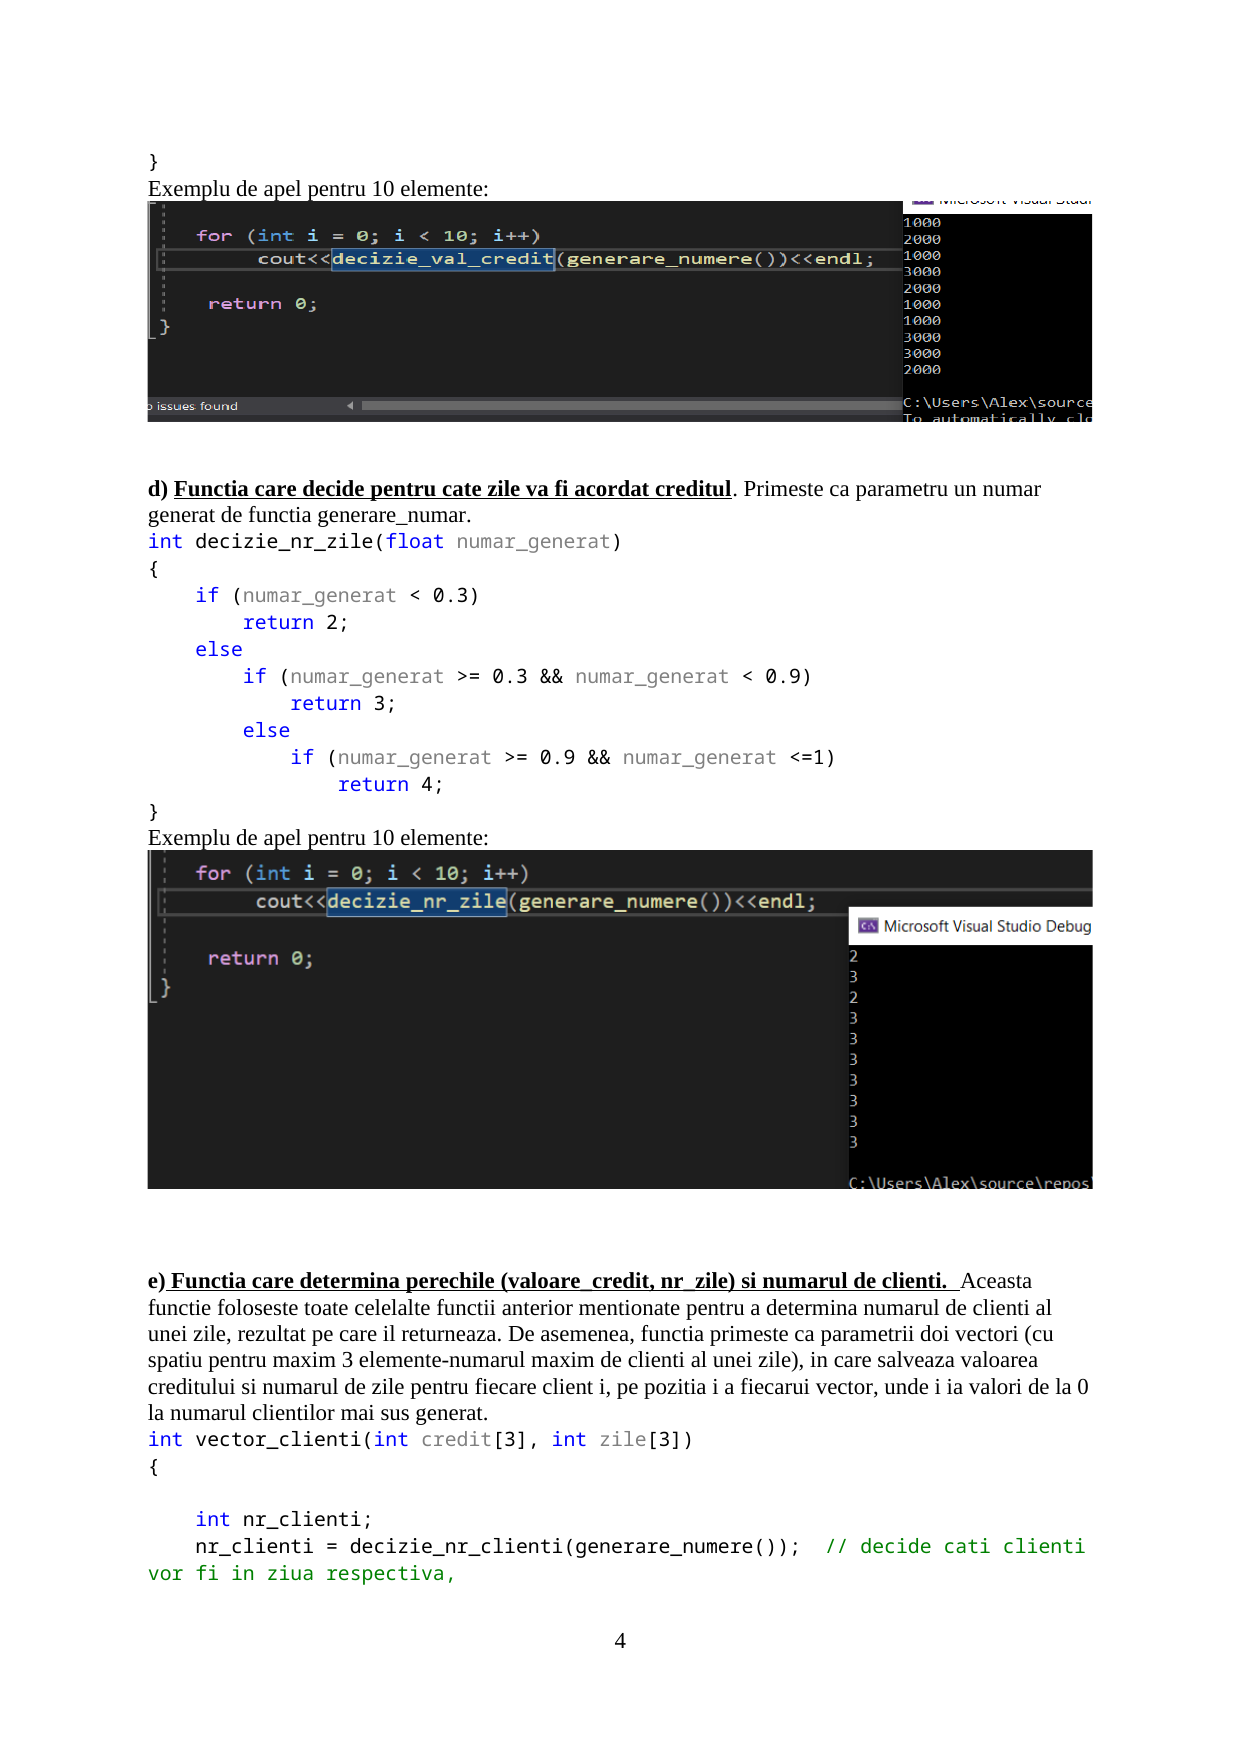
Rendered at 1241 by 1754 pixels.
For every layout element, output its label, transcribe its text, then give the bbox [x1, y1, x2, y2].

text } [148, 797, 1093, 824]
text nr_clienti = decizie_nr_clienti(generare_numere()); // decide cati clienti vor fi in ziua respectiva, [148, 1533, 1093, 1587]
picture [147, 850, 1093, 1189]
text else [148, 635, 1093, 662]
text int nr_clienti; [148, 1506, 1093, 1533]
text else [148, 716, 1093, 743]
text return 4; [148, 770, 1093, 797]
text int vector_clienti(int credit[3], int zile[3]) [148, 1425, 1093, 1452]
text d) Functia care decide pentru cate zile va fi acordat creditul. Primeste ca parametru un numar generat de functia generare_numar. [148, 475, 1093, 527]
text e) Functia care determina perechile (valoare_credit, nr_zile) si numarul de clienti. Aceasta functie foloseste toate celelalte functii anterior mentionate pentru a determina numarul de clienti al unei zile, rezultat pe care il returneaza. De asemenea, functia primeste ca parametrii doi vectori (cu spatiu pentru maxim 3 elemente-numarul maxim de clienti al unei zile), in care salveaza valoarea creditului si numarul de zile pentru fiecare client i, pe pozitia i a fiecarui vector, unde i ia valori de la 0 la numarul clientilor mai sus generat. [148, 1267, 1093, 1425]
text return 2; [148, 608, 1093, 635]
text if (numar_generat < 0.3) [148, 581, 1093, 608]
text Exemplu de apel pentru 10 elemente: [148, 174, 1093, 201]
picture [147, 201, 1093, 422]
text { [148, 554, 1093, 581]
text { [148, 1452, 1093, 1479]
text if (numar_generat >= 0.9 && numar_generat <=1) [148, 743, 1093, 770]
text int decizie_nr_zile(float numar_generat) [148, 527, 1093, 554]
text return 3; [148, 689, 1093, 716]
text if (numar_generat >= 0.3 && numar_generat < 0.9) [148, 662, 1093, 689]
text } [148, 148, 1093, 174]
text Exemplu de apel pentru 10 elemente: [148, 824, 1093, 850]
